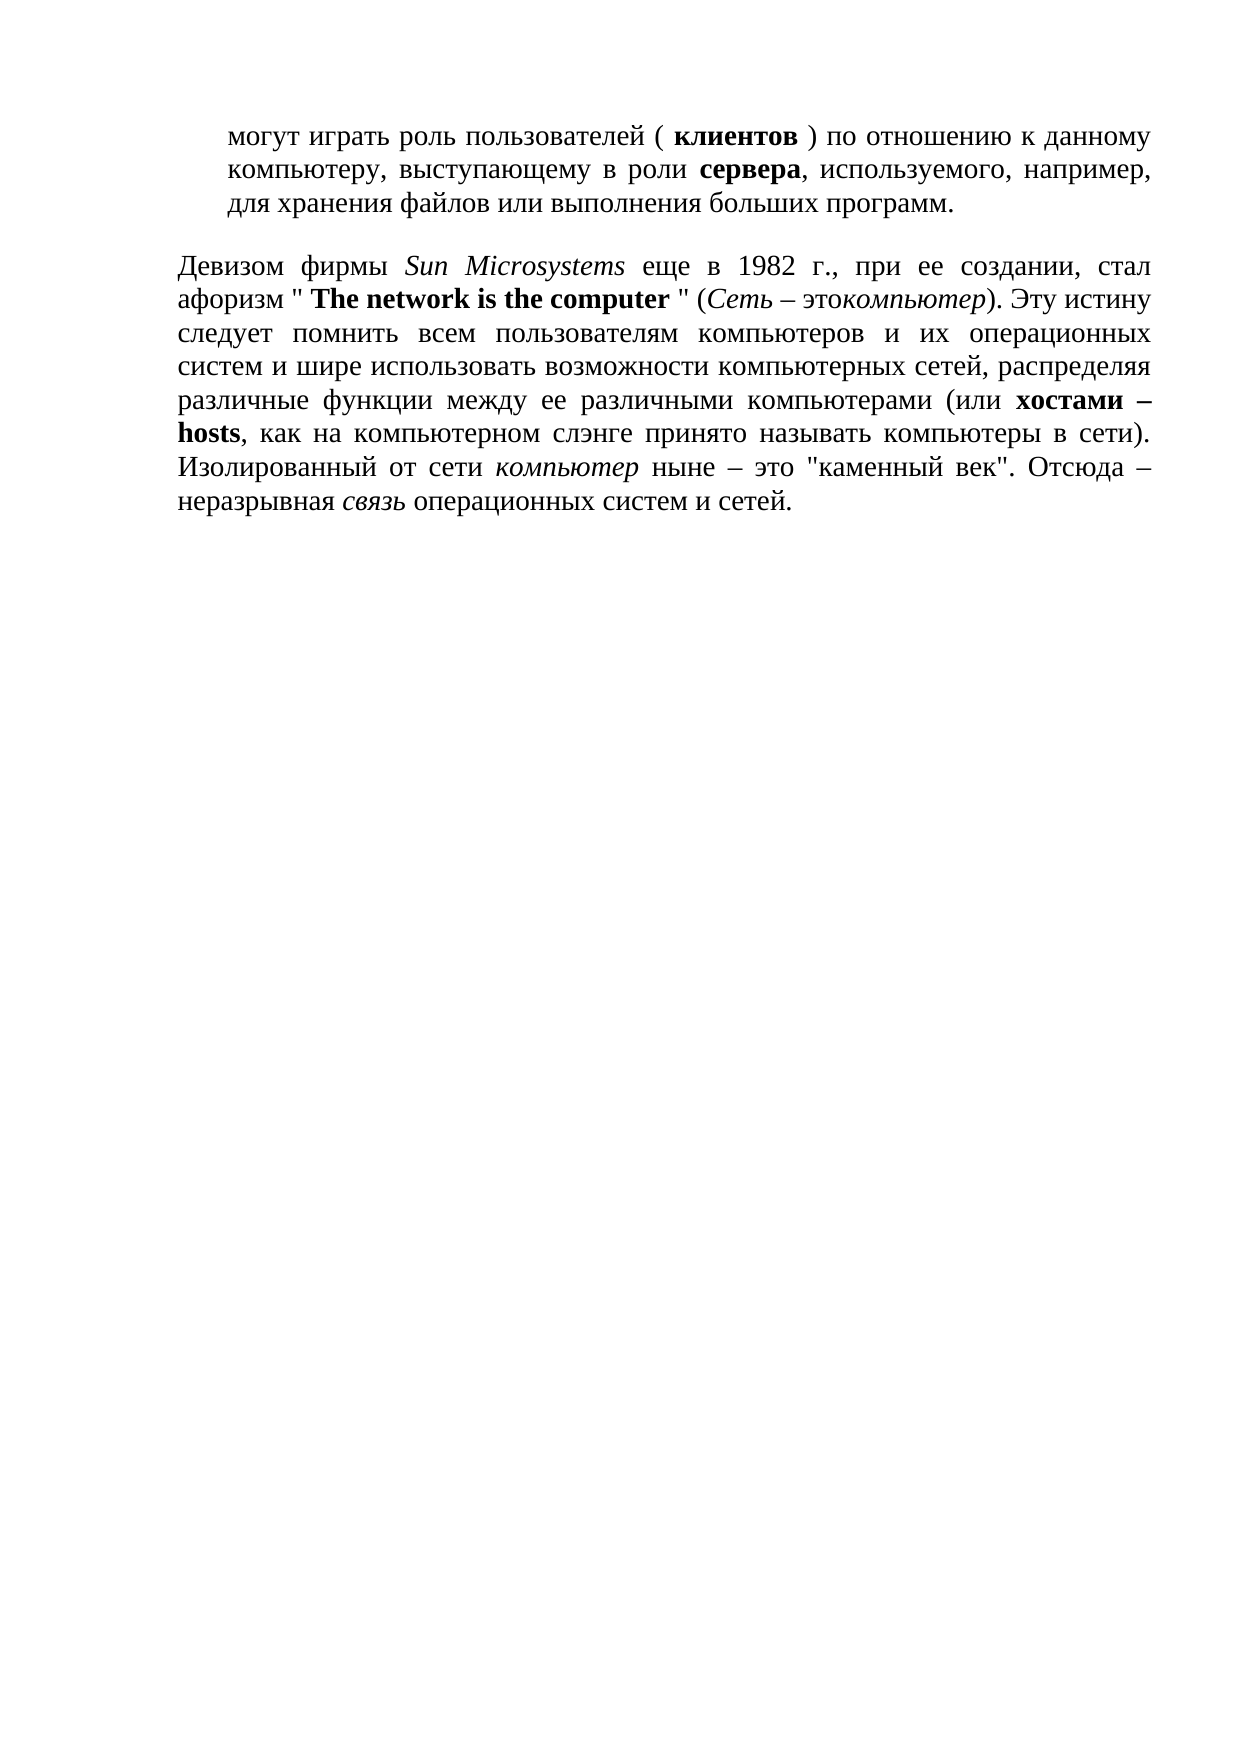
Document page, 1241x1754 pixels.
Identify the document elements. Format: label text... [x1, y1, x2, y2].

text Девизом фирмы Sun Microsystems еще в 1982 г., при ее создании, стал афоризм " The network is the computer " (Сеть – этокомпьютер). Эту истину следует помнить всем пользователям компьютеров и их операционных систем и шире использовать возможности компьютерных сетей, распределяя различные функции между ее различными компьютерами (или хостами – hosts, как на компьютерном слэнге принято называть компьютеры в сети). Изолированный от сети компьютер ныне – это "каменный век". Отсюда – неразрывная связь операционных систем и сетей. [177, 248, 1152, 516]
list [190, 118, 1152, 219]
